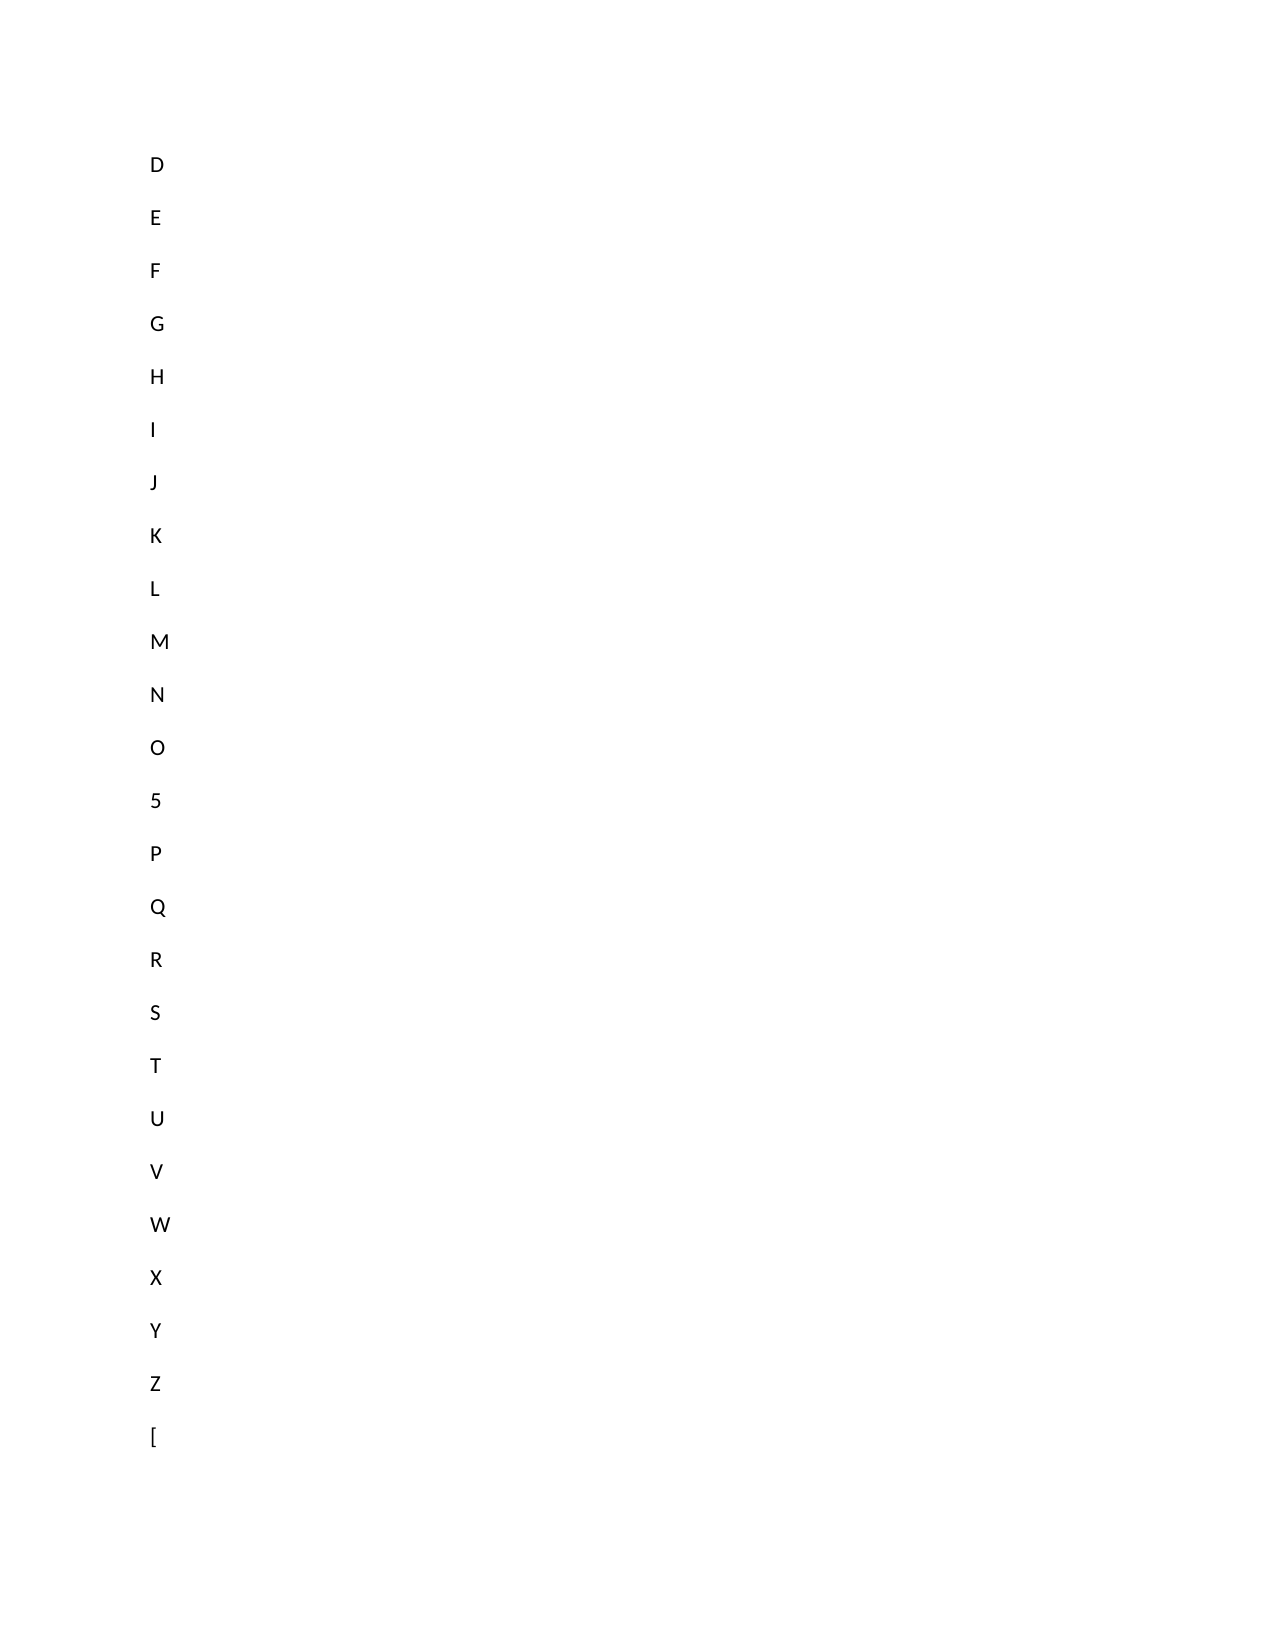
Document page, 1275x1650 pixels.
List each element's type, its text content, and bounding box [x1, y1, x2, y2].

text N [150, 680, 1125, 708]
text Z [150, 1369, 1125, 1397]
text H [150, 362, 1125, 390]
text R [150, 945, 1125, 973]
text W [150, 1210, 1125, 1238]
text O [150, 733, 1125, 761]
text V [150, 1157, 1125, 1185]
text T [150, 1051, 1125, 1079]
text F [150, 256, 1125, 284]
text S [150, 998, 1125, 1026]
text E [150, 203, 1125, 231]
text P [150, 839, 1125, 867]
text 5 [150, 786, 1125, 814]
text X [150, 1263, 1125, 1291]
text [ [150, 1422, 1125, 1451]
text U [150, 1104, 1125, 1132]
text L [150, 574, 1125, 602]
text Y [150, 1316, 1125, 1344]
text M [150, 627, 1125, 655]
text Q [150, 892, 1125, 920]
text I [150, 415, 1125, 443]
text K [150, 521, 1125, 549]
text G [150, 309, 1125, 337]
text J [150, 468, 1125, 496]
text D [150, 150, 1125, 178]
